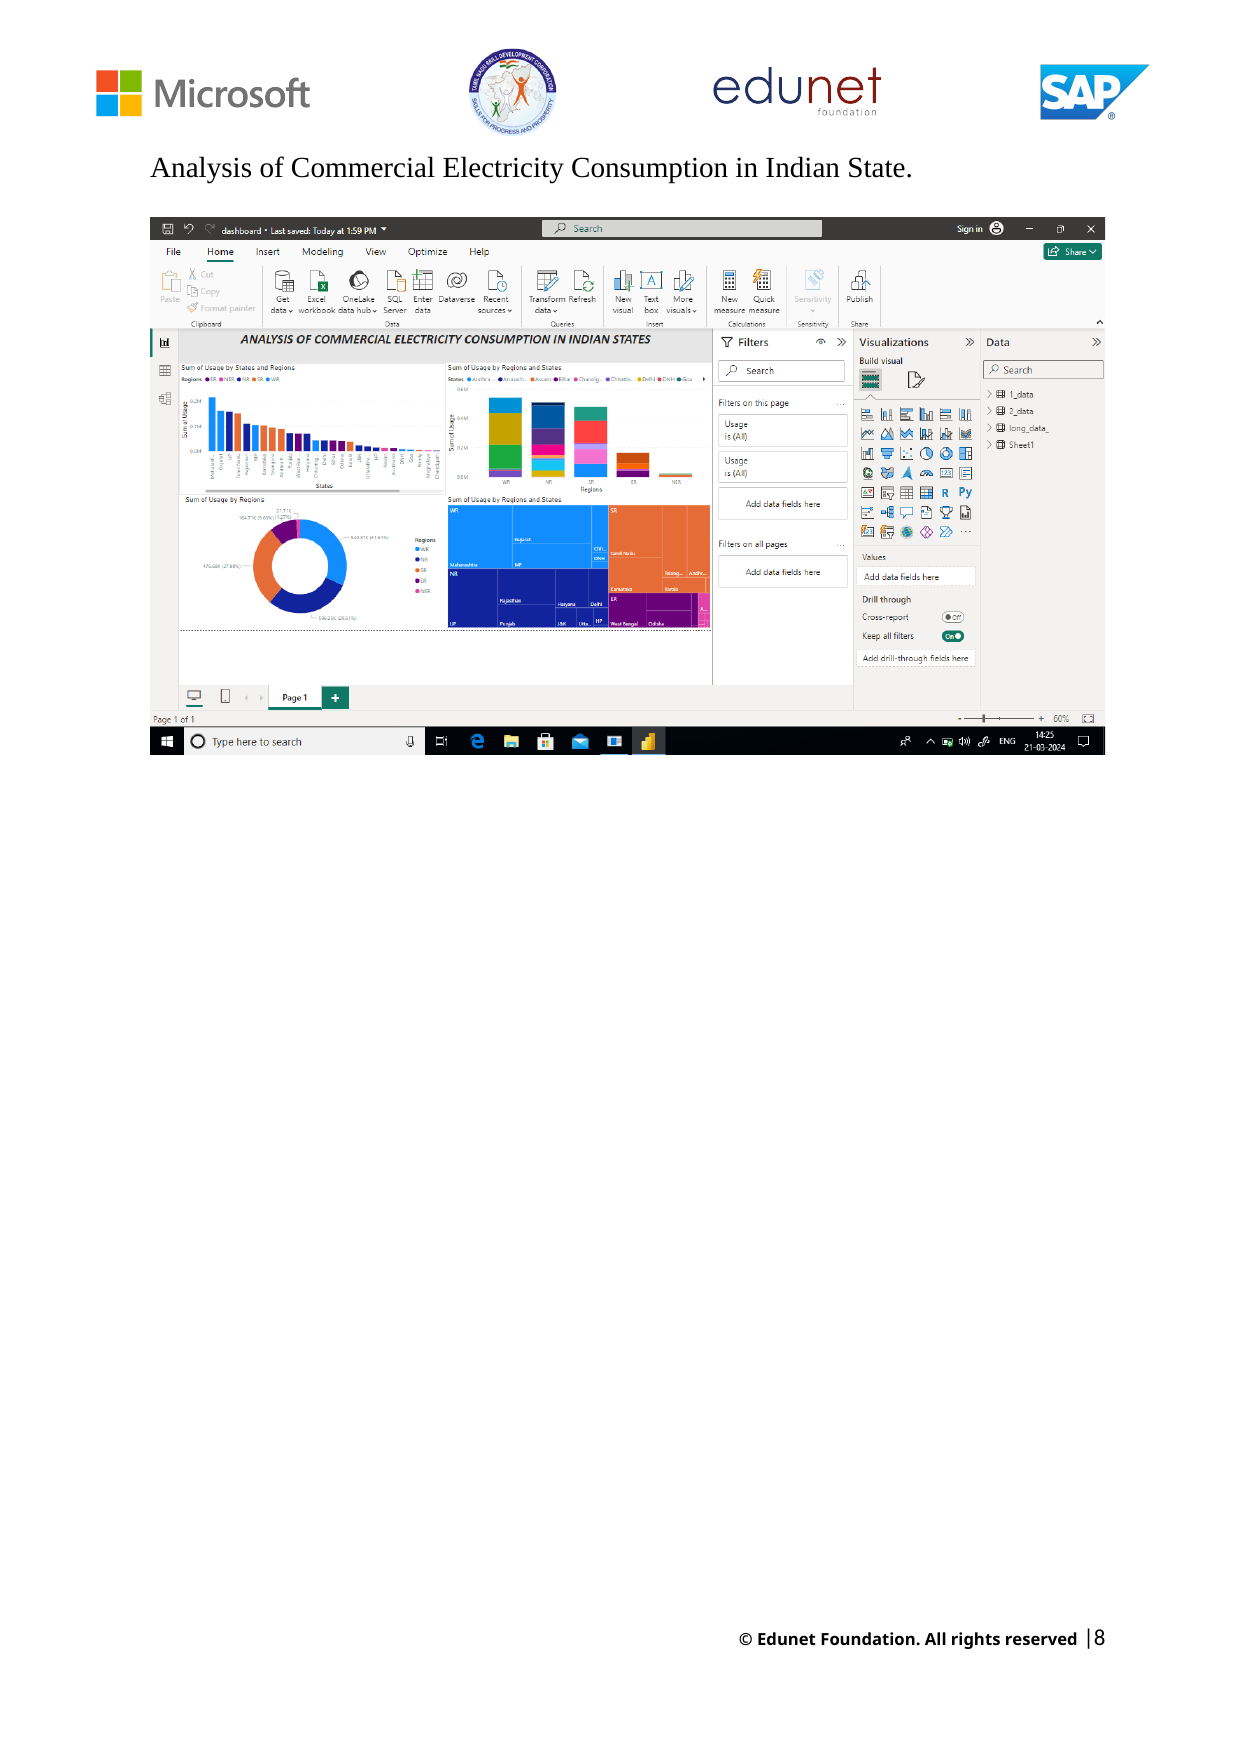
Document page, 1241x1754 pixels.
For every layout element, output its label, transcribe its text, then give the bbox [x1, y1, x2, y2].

picture [1039, 63, 1151, 121]
picture [91, 65, 316, 121]
text Analysis of Commercial Electricity Consumption in Indian State. [150, 150, 1105, 183]
picture [466, 45, 558, 137]
picture [150, 217, 1106, 755]
picture [706, 60, 889, 122]
